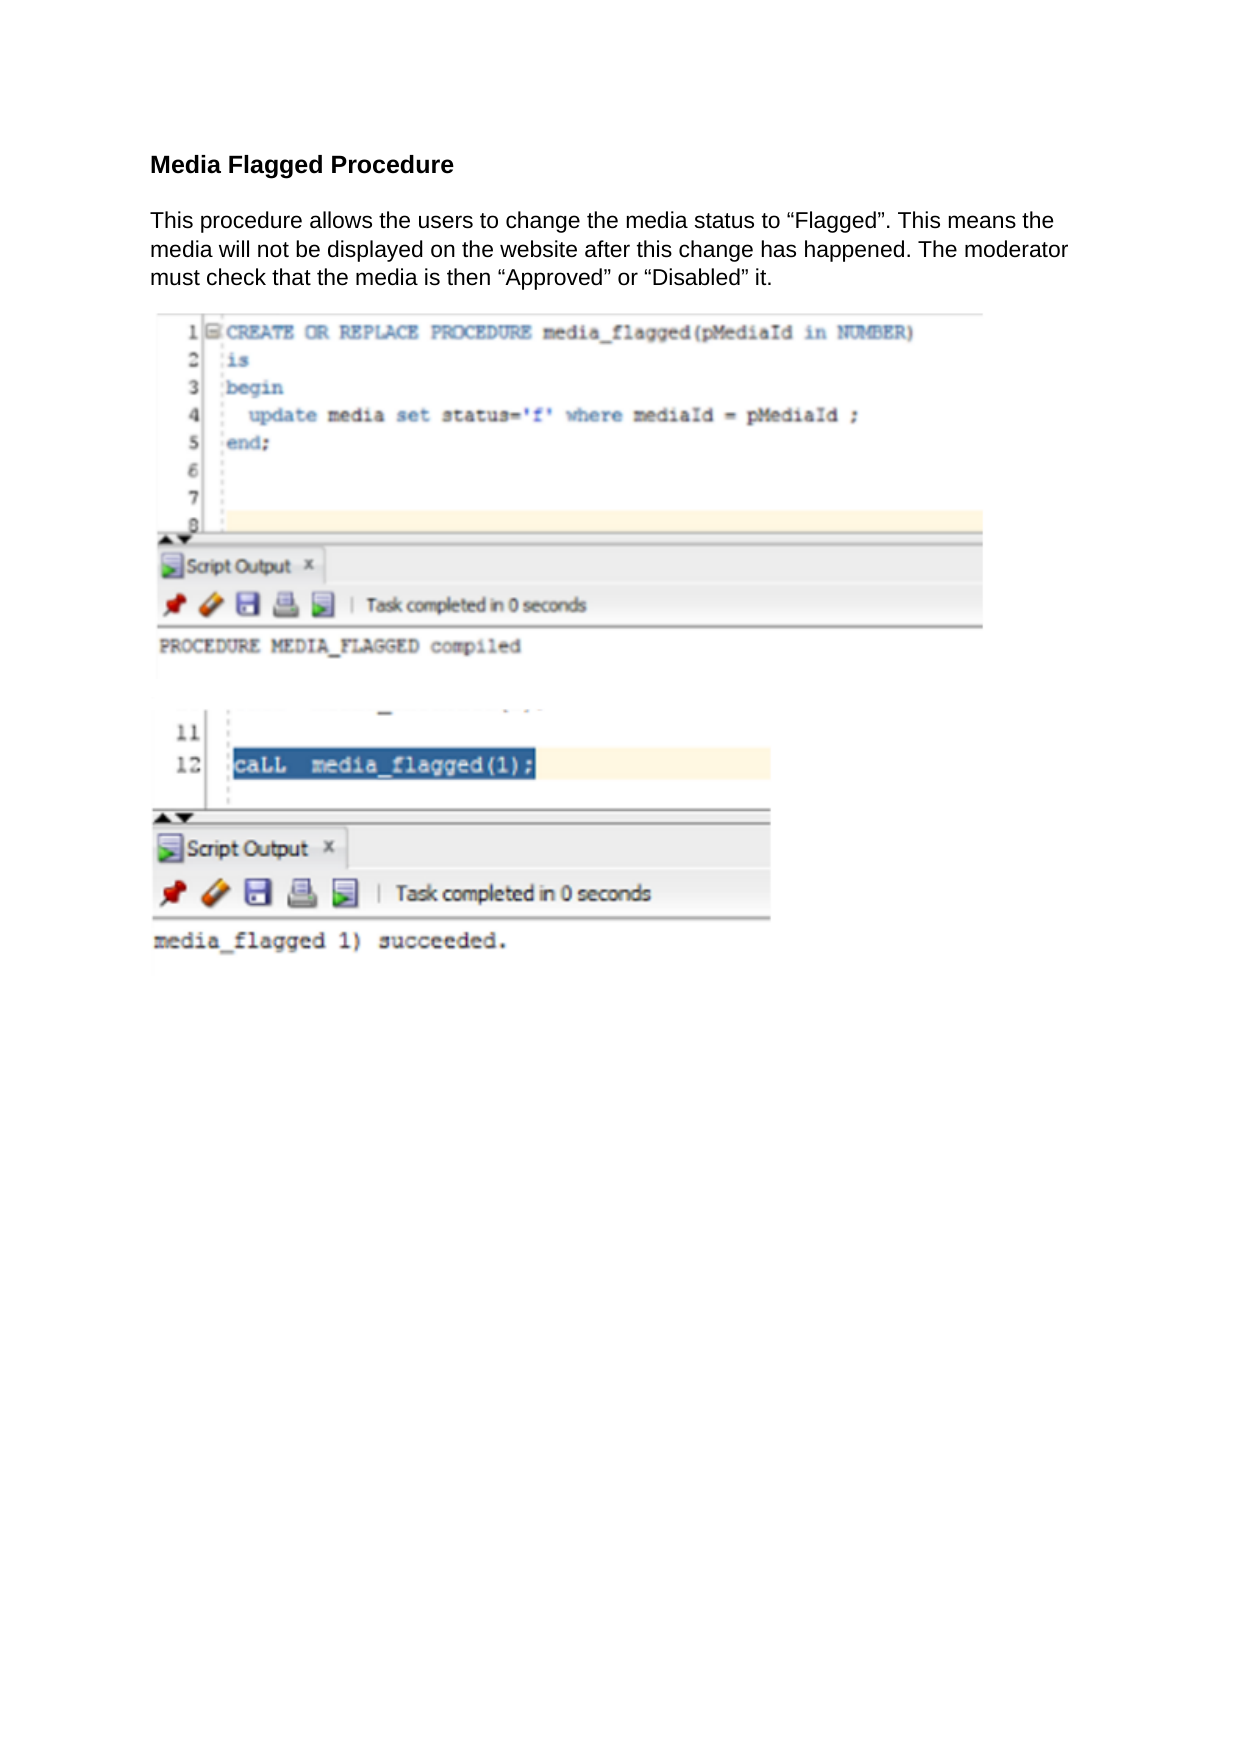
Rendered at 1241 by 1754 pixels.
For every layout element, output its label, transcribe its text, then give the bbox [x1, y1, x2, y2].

picture [150, 697, 782, 976]
text This procedure allows the users to change the media status to “Flagged”. This means the media will not be displayed on the website after this change has happened. The moderator must check that the media is then “Approved” or “Disabled” it. [150, 207, 1090, 291]
text Media Flagged Procedure [150, 150, 1090, 179]
picture [150, 309, 994, 679]
